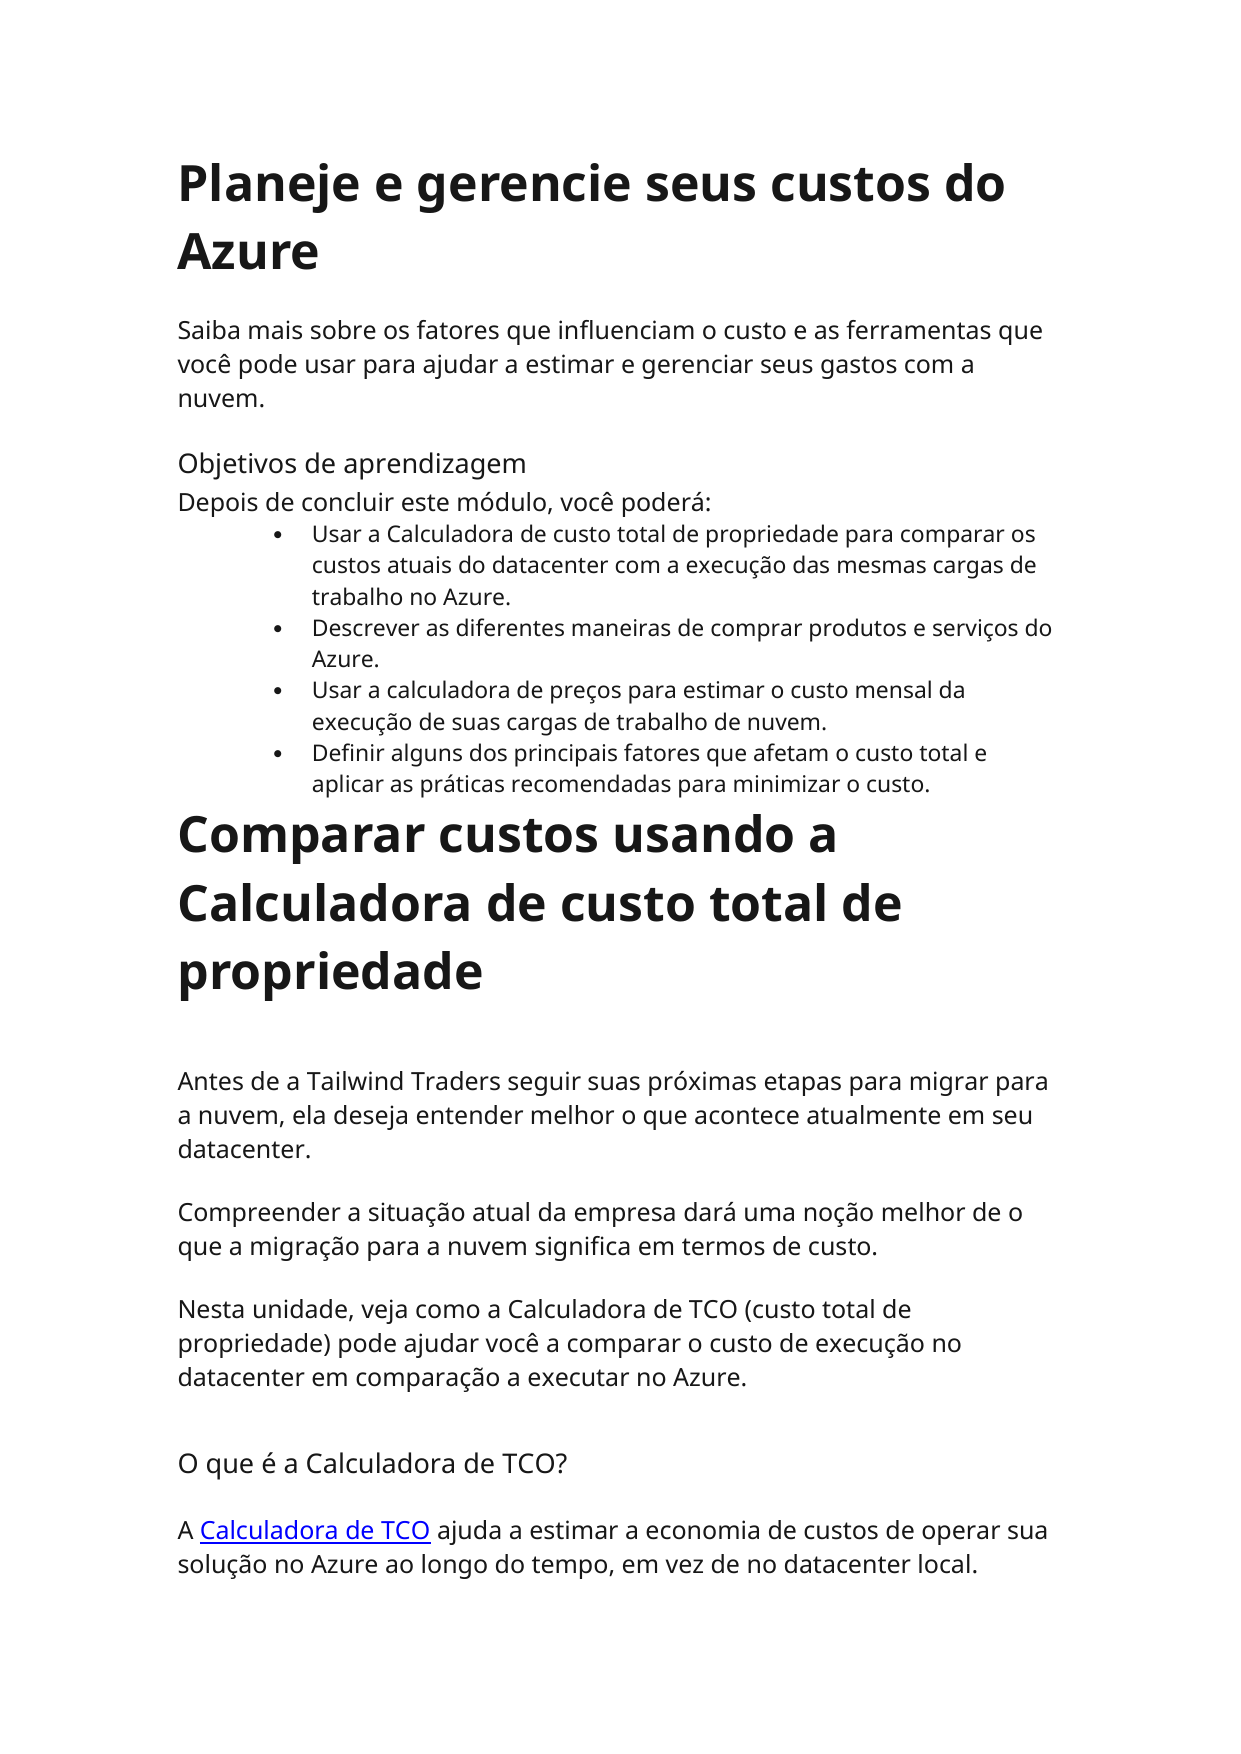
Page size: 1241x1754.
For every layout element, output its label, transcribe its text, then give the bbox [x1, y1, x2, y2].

text Nesta unidade, veja como a Calculadora de TCO (custo total de propriedade) pode ajudar você a comparar o custo de execução no datacenter em comparação a executar no Azure. [177, 1292, 1063, 1394]
list Descrever as diferentes maneiras de comprar produtos e serviços do Azure. [274, 612, 1063, 674]
list Definir alguns dos principais fatores que afetam o custo total e aplicar as práticas recomendadas para minimizar o custo. [274, 737, 1063, 799]
text A Calculadora de TCO ajuda a estimar a economia de custos de operar sua solução no Azure ao longo do tempo, em vez de no datacenter local. [177, 1513, 1063, 1581]
list Usar a Calculadora de custo total de propriedade para comparar os custos atuais do datacenter com a execução das mesmas cargas de trabalho no Azure. [274, 518, 1063, 612]
text Planeje e gerencie seus custos do Azure [177, 148, 1063, 284]
list Usar a calculadora de preços para estimar o custo mensal da execução de suas cargas de trabalho de nuvem. [274, 674, 1063, 737]
text Saiba mais sobre os fatores que influenciam o custo e as ferramentas que você pode usar para ajudar a estimar e gerenciar seus gastos com a nuvem. [177, 313, 1063, 415]
text Depois de concluir este módulo, você poderá: [177, 484, 1063, 518]
text Antes de a Tailwind Traders seguir suas próximas etapas para migrar para a nuvem, ela deseja entender melhor o que acontece atualmente em seu datacenter. [177, 1063, 1063, 1165]
subtitle Comparar custos usando a Calculadora de custo total de propriedade [177, 799, 1063, 1004]
text Compreender a situação atual da empresa dará uma noção melhor de o que a migração para a nuvem significa em termos de custo. [177, 1194, 1063, 1263]
subtitle Objetivos de aprendizagem [177, 444, 1063, 481]
subtitle O que é a Calculadora de TCO? [177, 1444, 1063, 1481]
